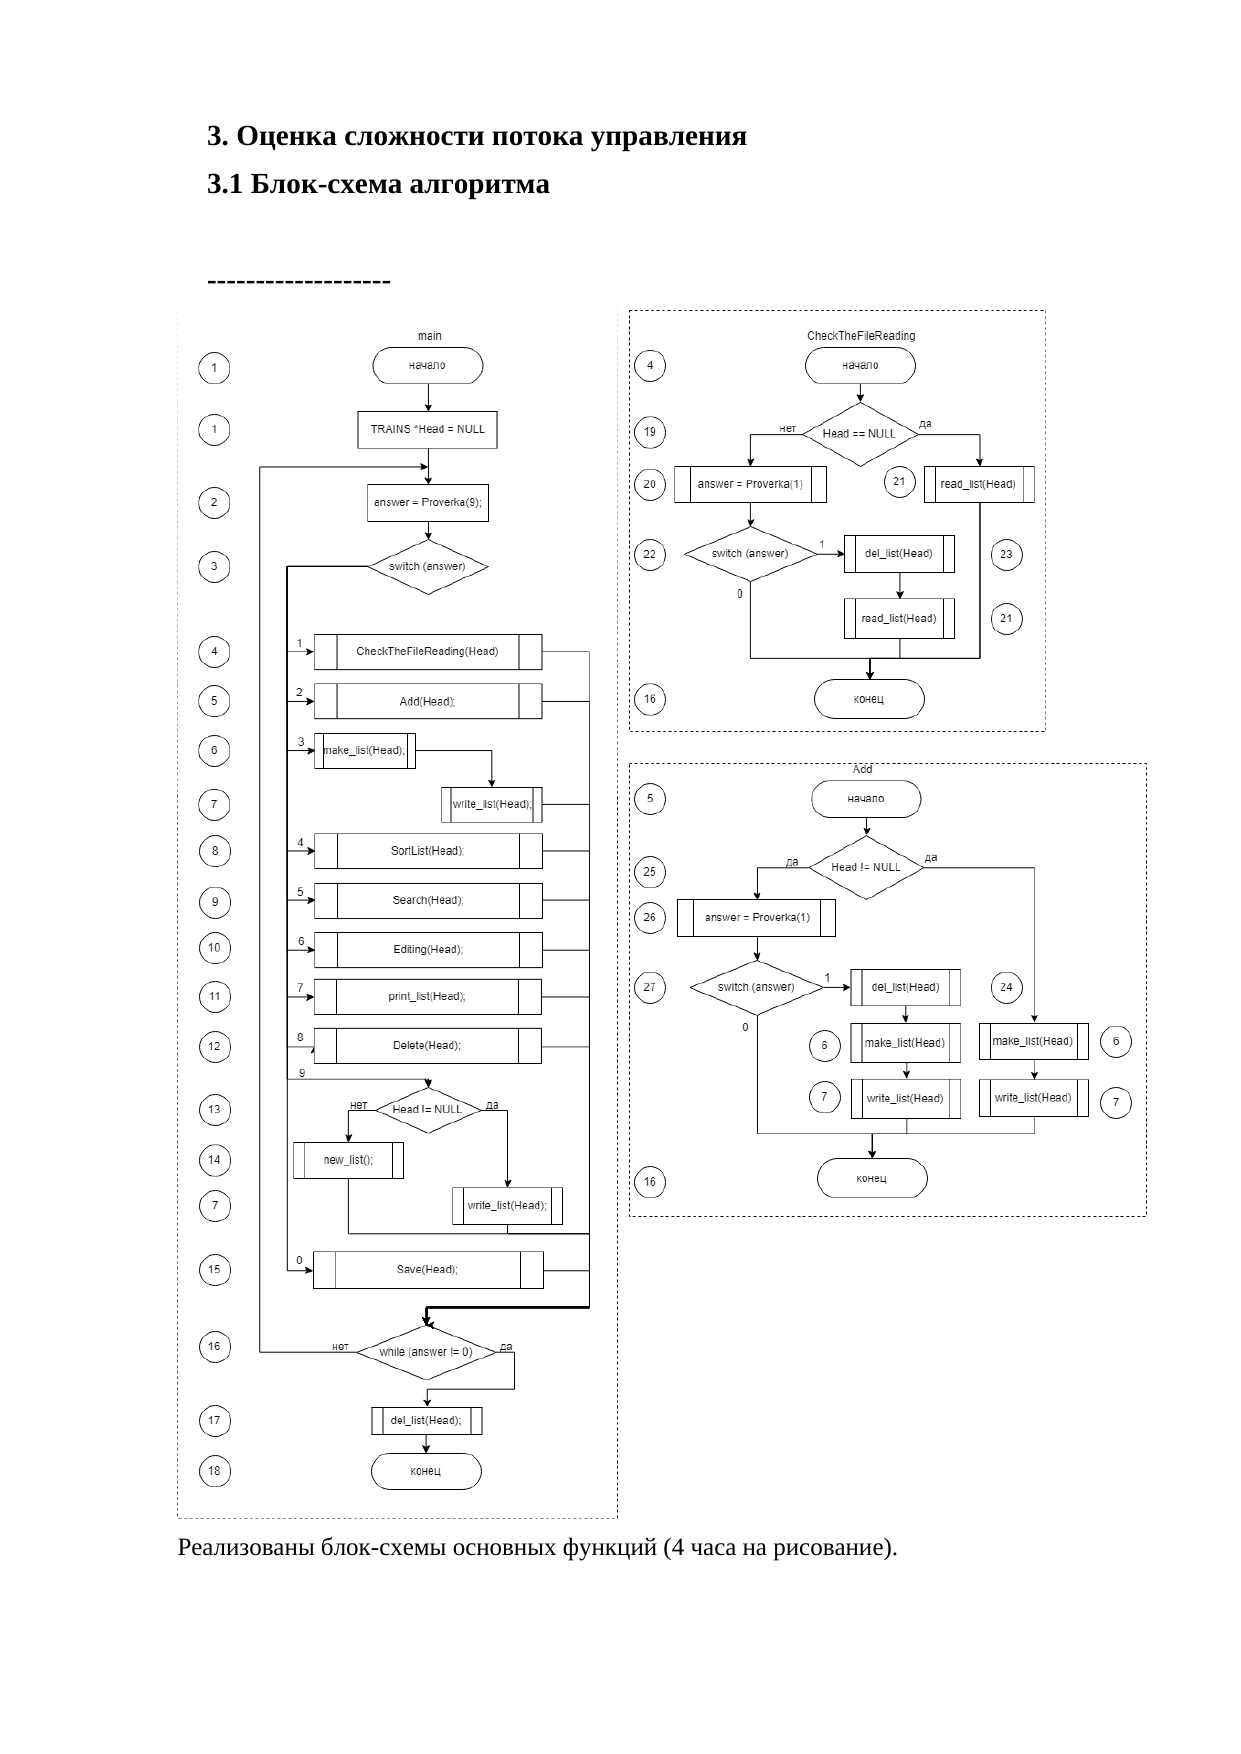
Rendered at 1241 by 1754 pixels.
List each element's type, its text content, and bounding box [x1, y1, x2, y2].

picture [177, 309, 1151, 1519]
text 3.1 Блок-схема алгоритма [207, 166, 1196, 199]
text ------------------- [207, 262, 1196, 295]
text 3. Оценка сложности потока управления [207, 118, 1196, 152]
text Реализованы блок-схемы основных функций (4 часа на рисование). [177, 1532, 1123, 1561]
